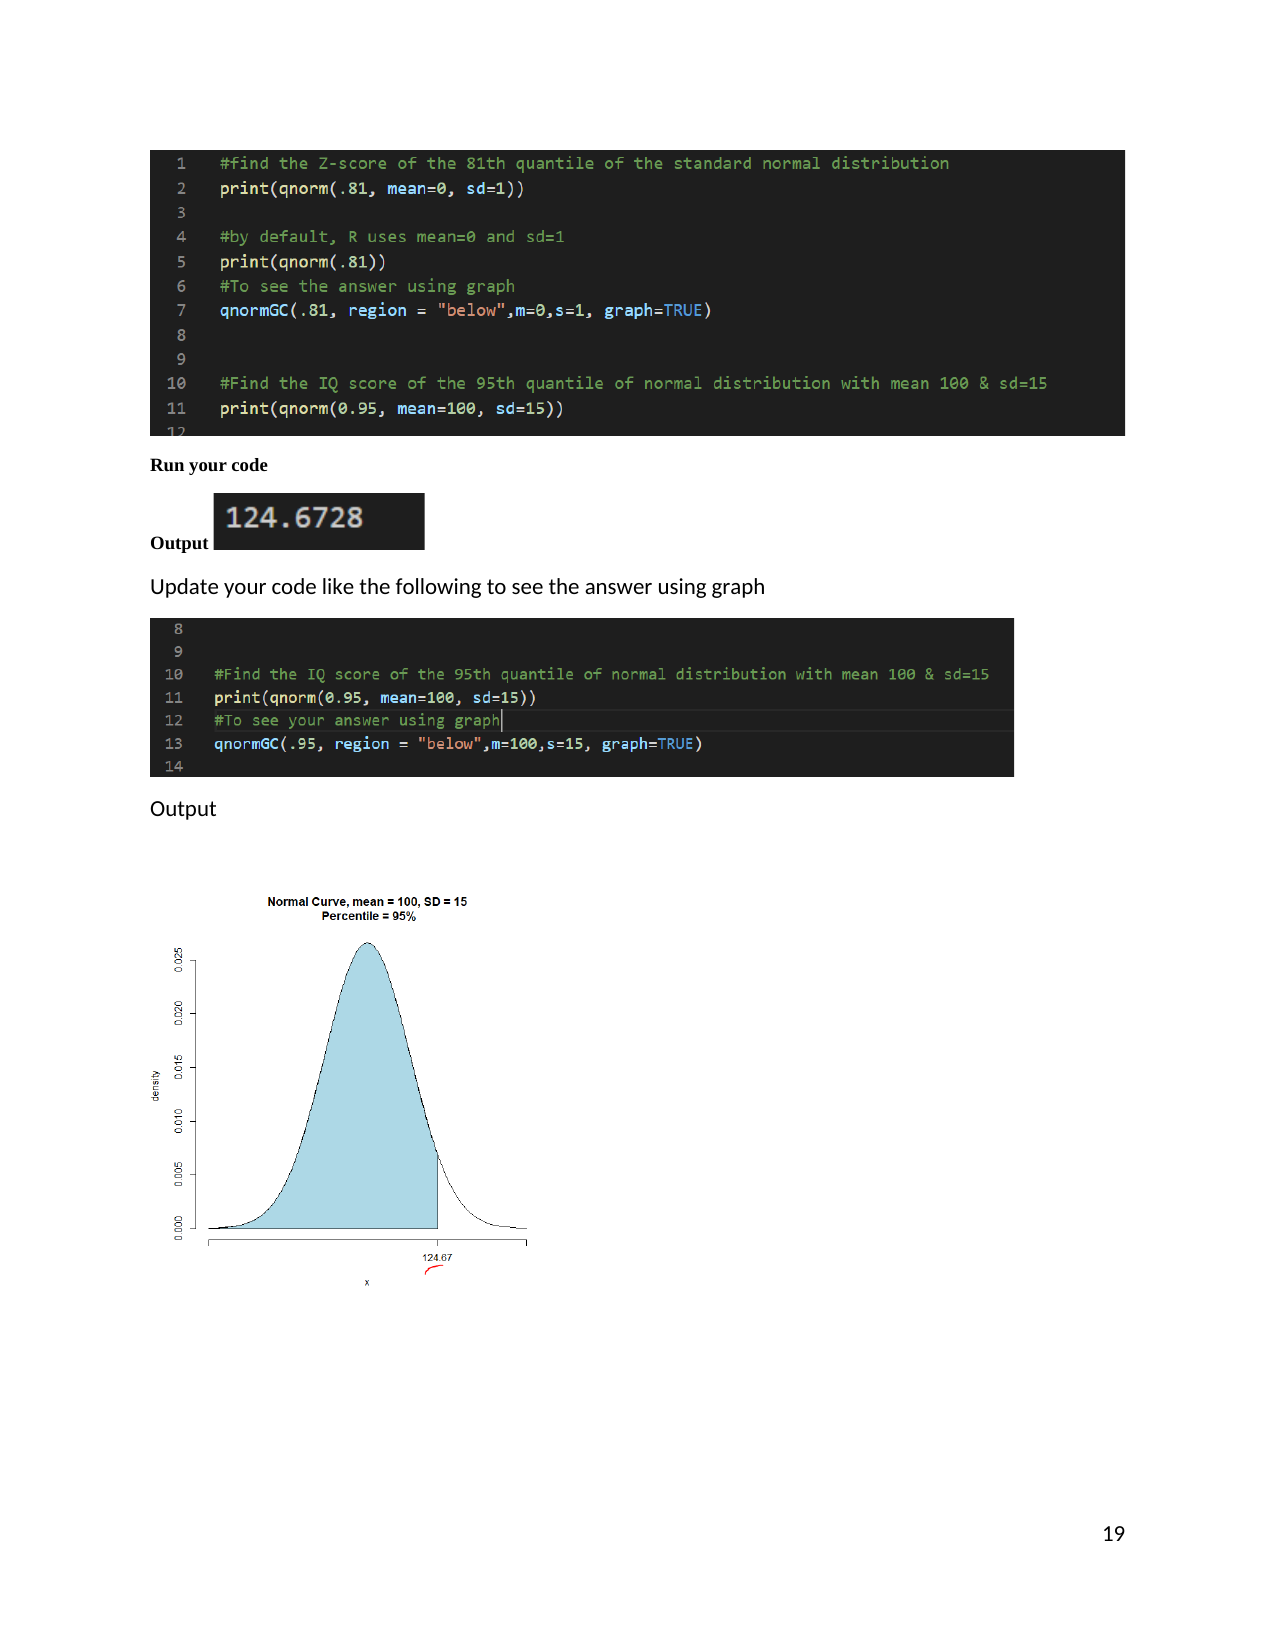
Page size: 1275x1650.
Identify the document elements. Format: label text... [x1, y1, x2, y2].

picture [150, 150, 1125, 436]
picture [150, 618, 1015, 777]
picture [150, 887, 532, 1292]
text Update your code like the following to see the answer using graph [150, 572, 1125, 600]
text Output [150, 493, 1125, 553]
text Run your code [150, 454, 1125, 475]
text Output [150, 794, 1125, 823]
picture [213, 493, 425, 550]
